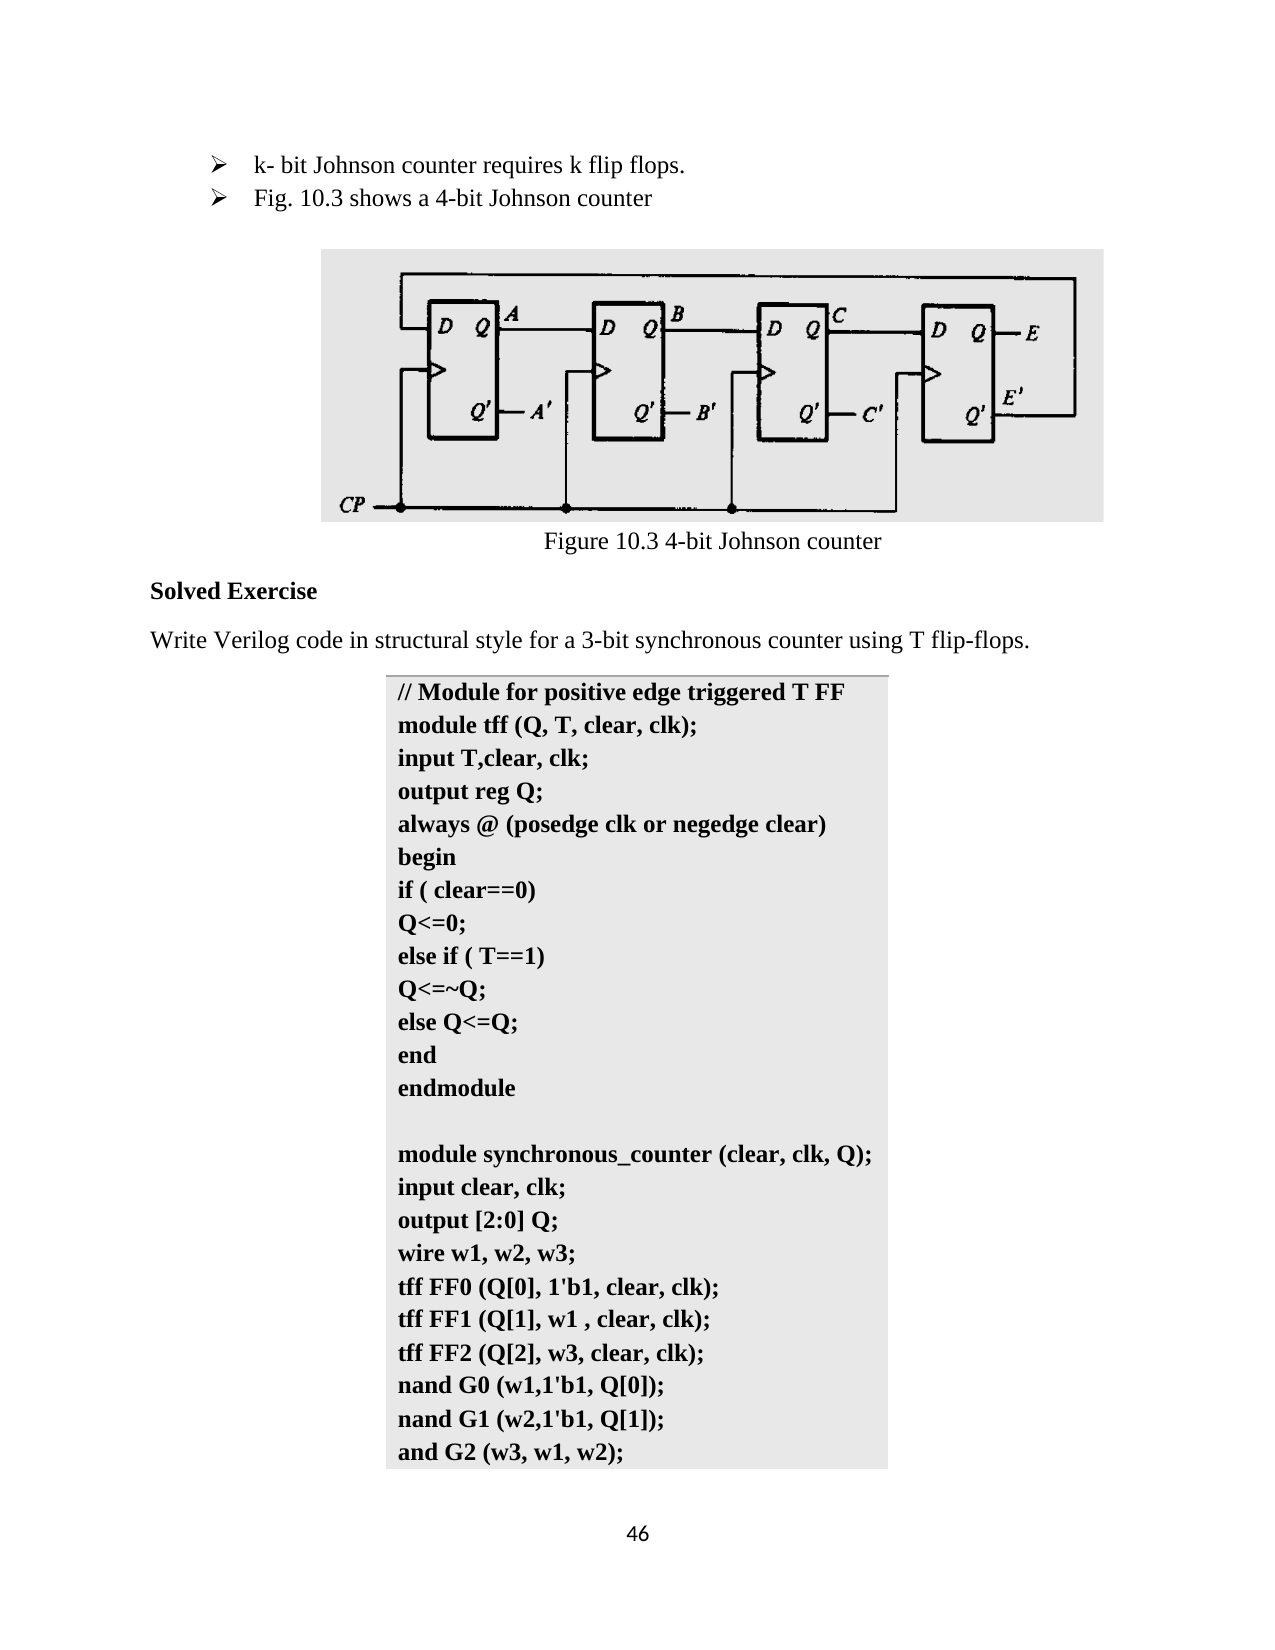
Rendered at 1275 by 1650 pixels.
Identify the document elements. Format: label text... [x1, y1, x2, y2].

list Figure 10.3 4-bit Johnson counter [300, 526, 1125, 555]
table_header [386, 677, 888, 1469]
list Fig. 10.3 shows a 4-bit Johnson counter [209, 183, 1125, 212]
text Solved Exercise [150, 576, 1125, 604]
list k- bit Johnson counter requires k flip flops. [209, 150, 1125, 179]
text Write Verilog code in structural style for a 3-bit synchronous counter using T flip-flops. [150, 625, 1125, 654]
